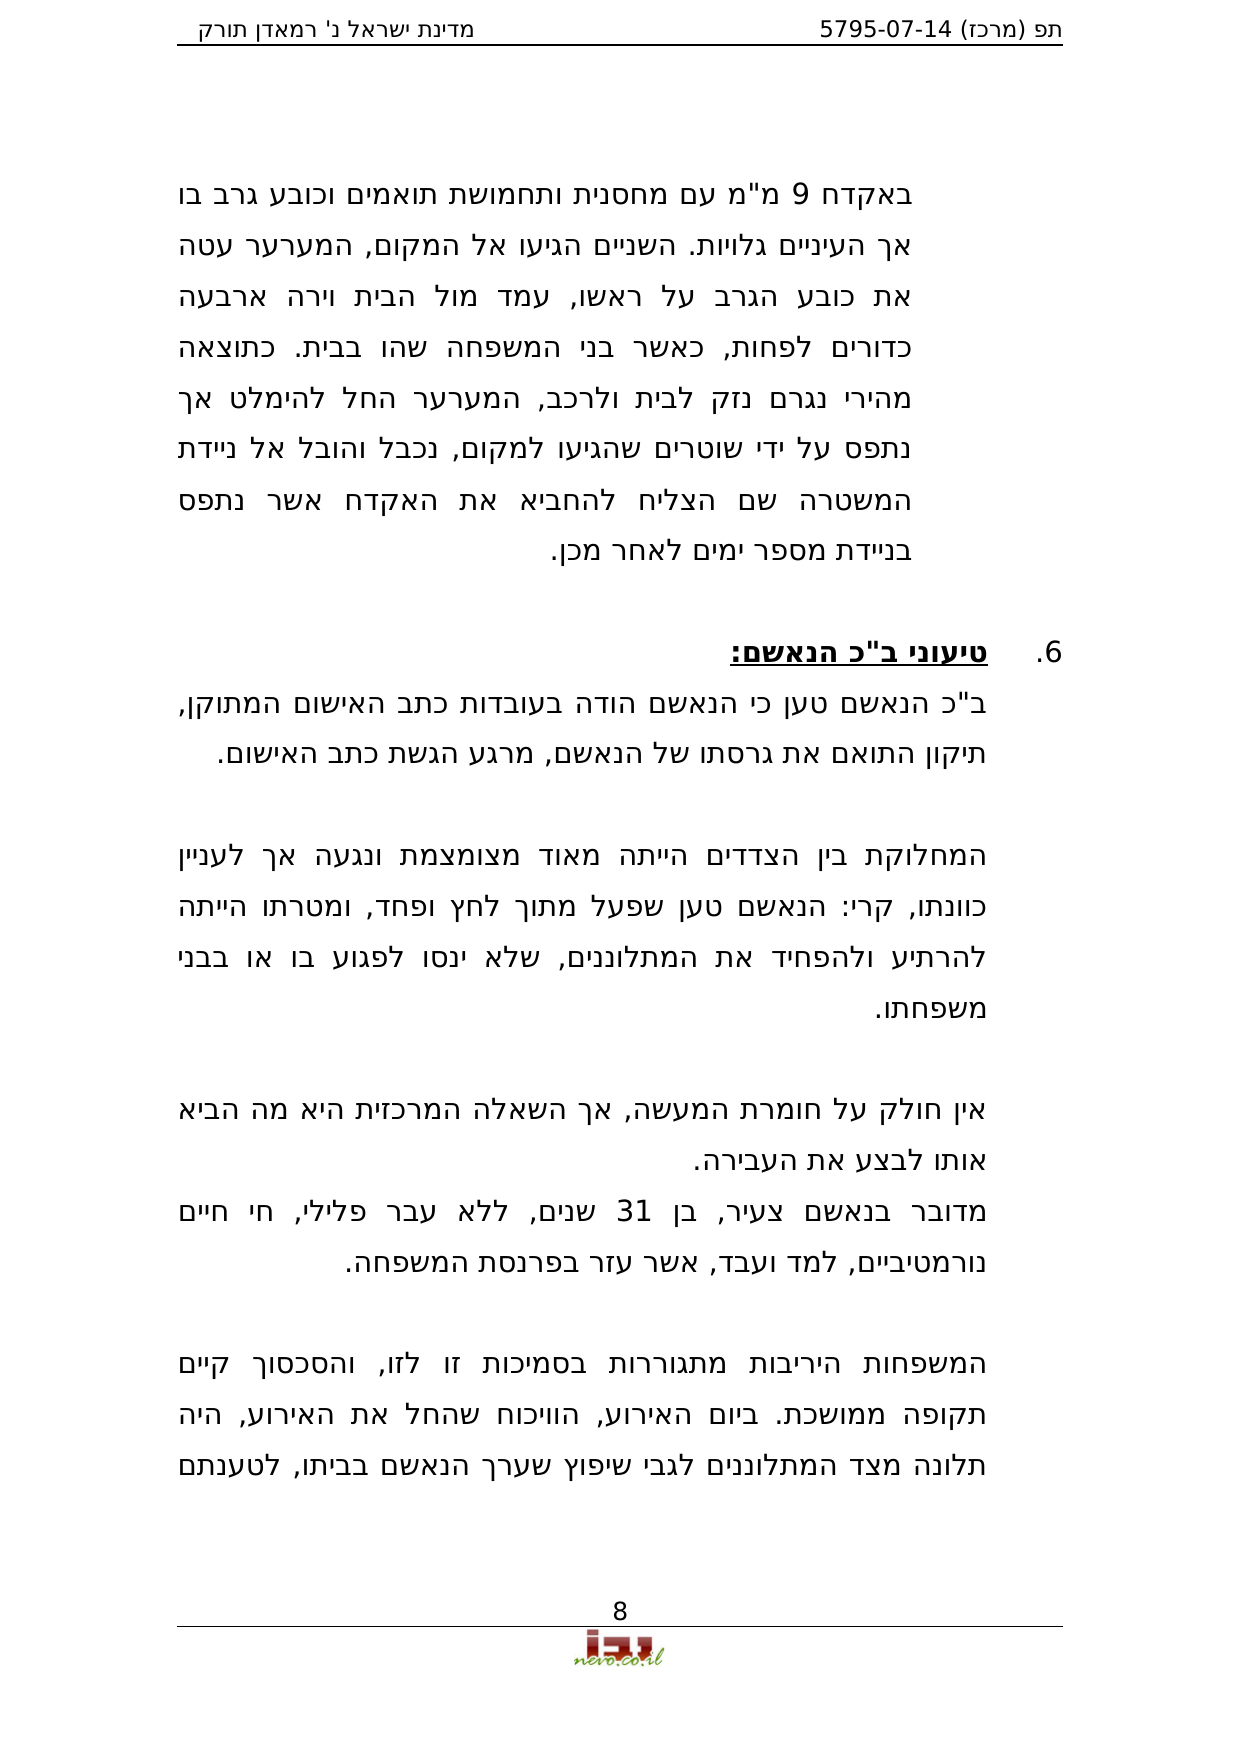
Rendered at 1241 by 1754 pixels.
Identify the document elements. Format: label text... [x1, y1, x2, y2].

text ב"כ הנאשם טען כי הנאשם הודה בעובדות כתב האישום המתוקן, תיקון התואם את גרסתו של הנאשם, מרגע הגשת כתב האישום. [177, 686, 988, 771]
text אין חולק על חומרת המעשה, אך השאלה המרכזית היא מה הביא אותו לבצע את העבירה. [177, 1092, 988, 1177]
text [177, 1346, 988, 1482]
picture [574, 1629, 666, 1667]
text מדובר בנאשם צעיר, בן 31 שנים, ללא עבר פלילי, חי חיים נורמטיביים, למד ועבד, אשר עזר בפרנסת המשפחה. [177, 1194, 988, 1279]
text 6. טיעוני ב"כ הנאשם: [177, 635, 1063, 669]
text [177, 177, 988, 568]
text המחלוקת בין הצדדים הייתה מאוד מצומצמת ונגעה אך לעניין כוונתו, קרי: הנאשם טען שפעל מתוך לחץ ופחד, ומטרתו הייתה להרתיע ולהפחיד את המתלוננים, שלא ינסו לפגוע בו או בבני משפחתו. [177, 838, 988, 1025]
